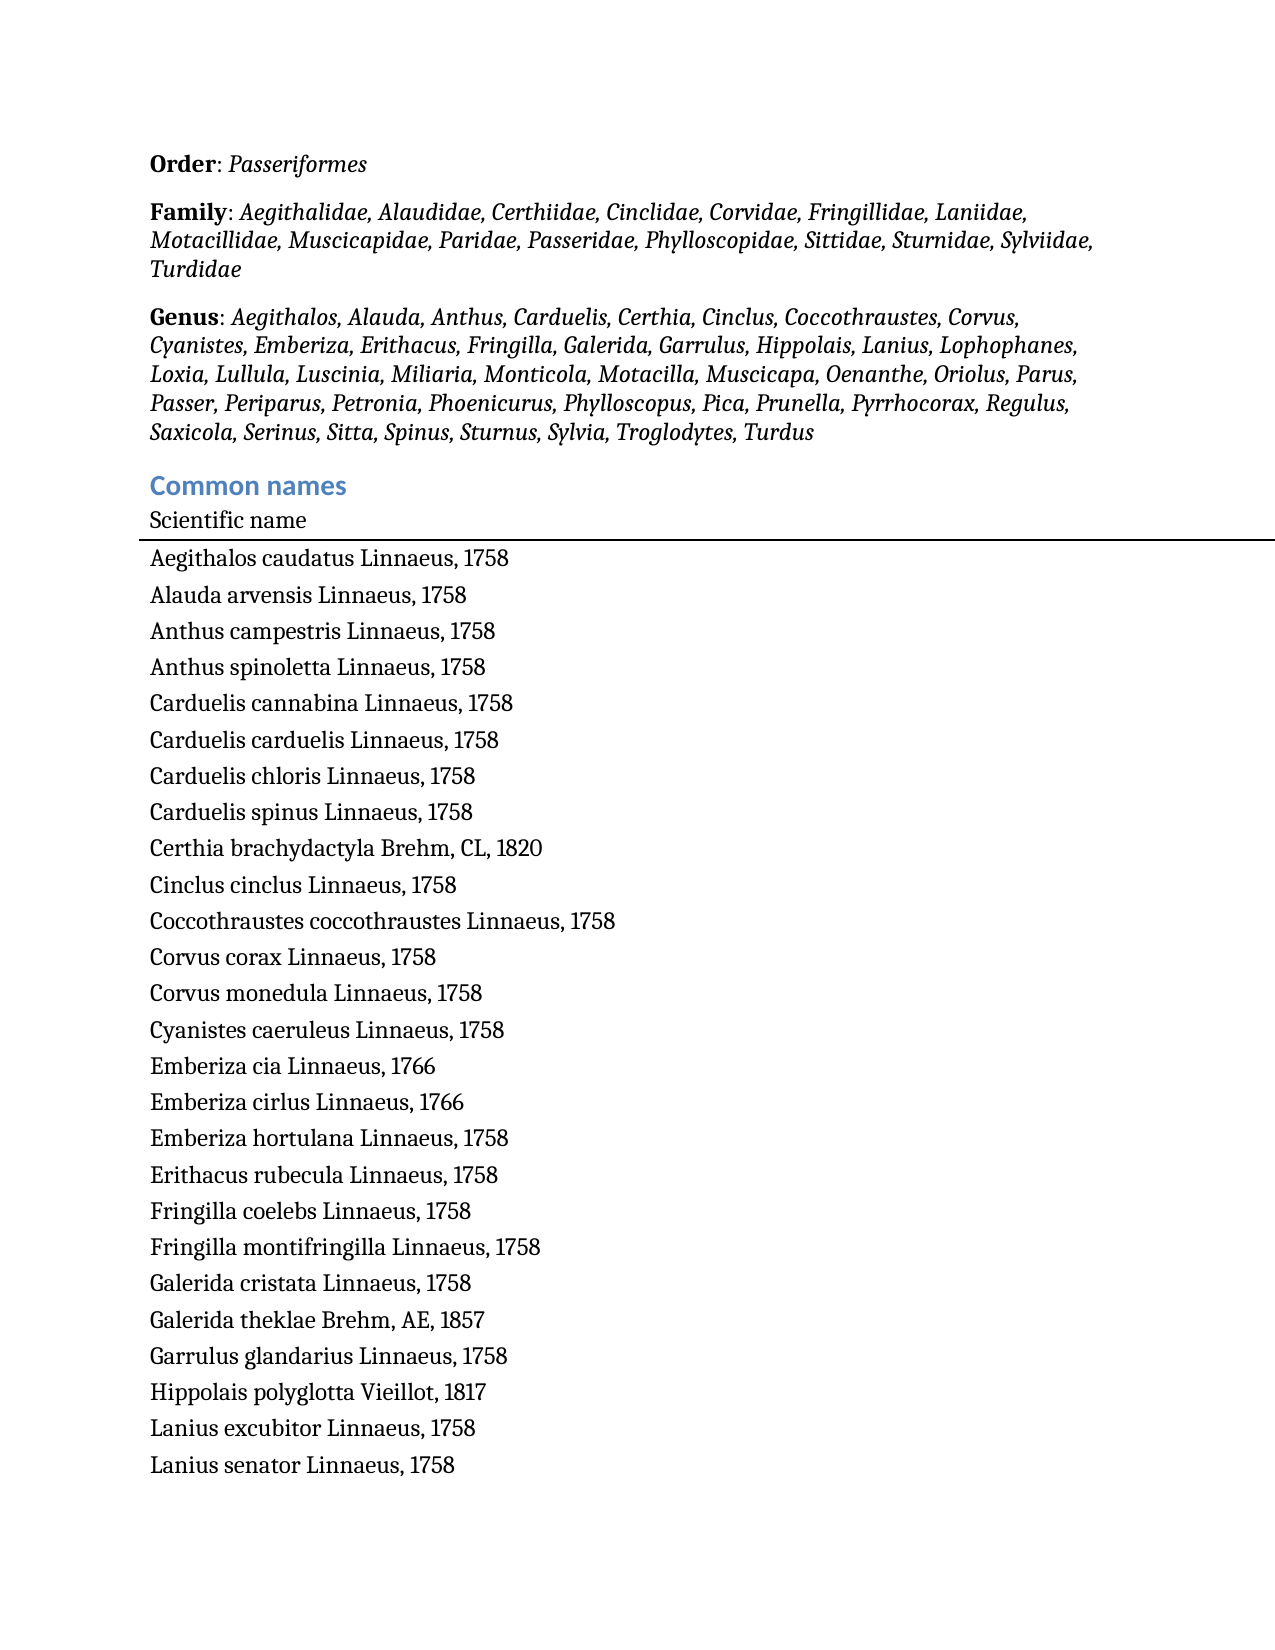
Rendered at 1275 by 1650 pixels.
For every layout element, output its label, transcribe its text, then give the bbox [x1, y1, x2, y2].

table_cell Erithacus rubecula Linnaeus, 1758 [139, 1157, 1275, 1193]
table_cell Fringilla coelebs Linnaeus, 1758 [139, 1193, 1275, 1229]
table_cell Emberiza cirlus Linnaeus, 1766 [139, 1084, 1275, 1121]
table_cell Lanius excubitor Linnaeus, 1758 [139, 1411, 1275, 1447]
table_cell Corvus corax Linnaeus, 1758 [139, 939, 1275, 976]
table_cell Carduelis chloris Linnaeus, 1758 [139, 758, 1275, 794]
table_cell Aegithalos caudatus Linnaeus, 1758 [139, 541, 1275, 577]
table_cell Certhia brachydactyla Brehm, CL, 1820 [139, 831, 1275, 867]
table_cell Galerida theklae Brehm, AE, 1857 [139, 1302, 1275, 1338]
table_cell Cinclus cinclus Linnaeus, 1758 [139, 867, 1275, 903]
table_cell Hippolais polyglotta Vieillot, 1817 [139, 1374, 1275, 1411]
table_cell Alauda arvensis Linnaeus, 1758 [139, 577, 1275, 613]
table_cell Carduelis cannabina Linnaeus, 1758 [139, 686, 1275, 722]
table_cell Corvus monedula Linnaeus, 1758 [139, 976, 1275, 1012]
table_cell Galerida cristata Linnaeus, 1758 [139, 1266, 1275, 1302]
subtitle Common names [150, 467, 1125, 503]
table_cell Coccothraustes coccothraustes Linnaeus, 1758 [139, 903, 1275, 939]
text Family: Aegithalidae, Alaudidae, Certhiidae, Cinclidae, Corvidae, Fringillidae, Laniidae, Motacillidae, Muscicapidae, Paridae, Passeridae, Phylloscopidae, Sittidae, Sturnidae, Sylviidae, Turdidae [150, 197, 1125, 284]
table_cell Carduelis carduelis Linnaeus, 1758 [139, 722, 1275, 758]
text Order: Passeriformes [150, 150, 1125, 179]
table_cell Emberiza cia Linnaeus, 1766 [139, 1048, 1275, 1084]
text Genus: Aegithalos, Alauda, Anthus, Carduelis, Certhia, Cinclus, Coccothraustes, Corvus, Cyanistes, Emberiza, Erithacus, Fringilla, Galerida, Garrulus, Hippolais, Lanius, Lophophanes, Loxia, Lullula, Luscinia, Miliaria, Monticola, Motacilla, Muscicapa, Oenanthe, Oriolus, Parus, Passer, Periparus, Petronia, Phoenicurus, Phylloscopus, Pica, Prunella, Pyrrhocorax, Regulus, Saxicola, Serinus, Sitta, Spinus, Sturnus, Sylvia, Troglodytes, Turdus [150, 302, 1125, 446]
table_cell Carduelis spinus Linnaeus, 1758 [139, 794, 1275, 831]
table_cell Cyanistes caeruleus Linnaeus, 1758 [139, 1012, 1275, 1048]
table_cell Garrulus glandarius Linnaeus, 1758 [139, 1338, 1275, 1374]
table_cell Emberiza hortulana Linnaeus, 1758 [139, 1121, 1275, 1157]
table_cell Anthus spinoletta Linnaeus, 1758 [139, 649, 1275, 686]
table_cell Fringilla montifringilla Linnaeus, 1758 [139, 1229, 1275, 1266]
table_cell Anthus campestris Linnaeus, 1758 [139, 613, 1275, 649]
table_cell Lanius senator Linnaeus, 1758 [139, 1447, 1275, 1483]
table_header Scientific name [139, 503, 1275, 539]
